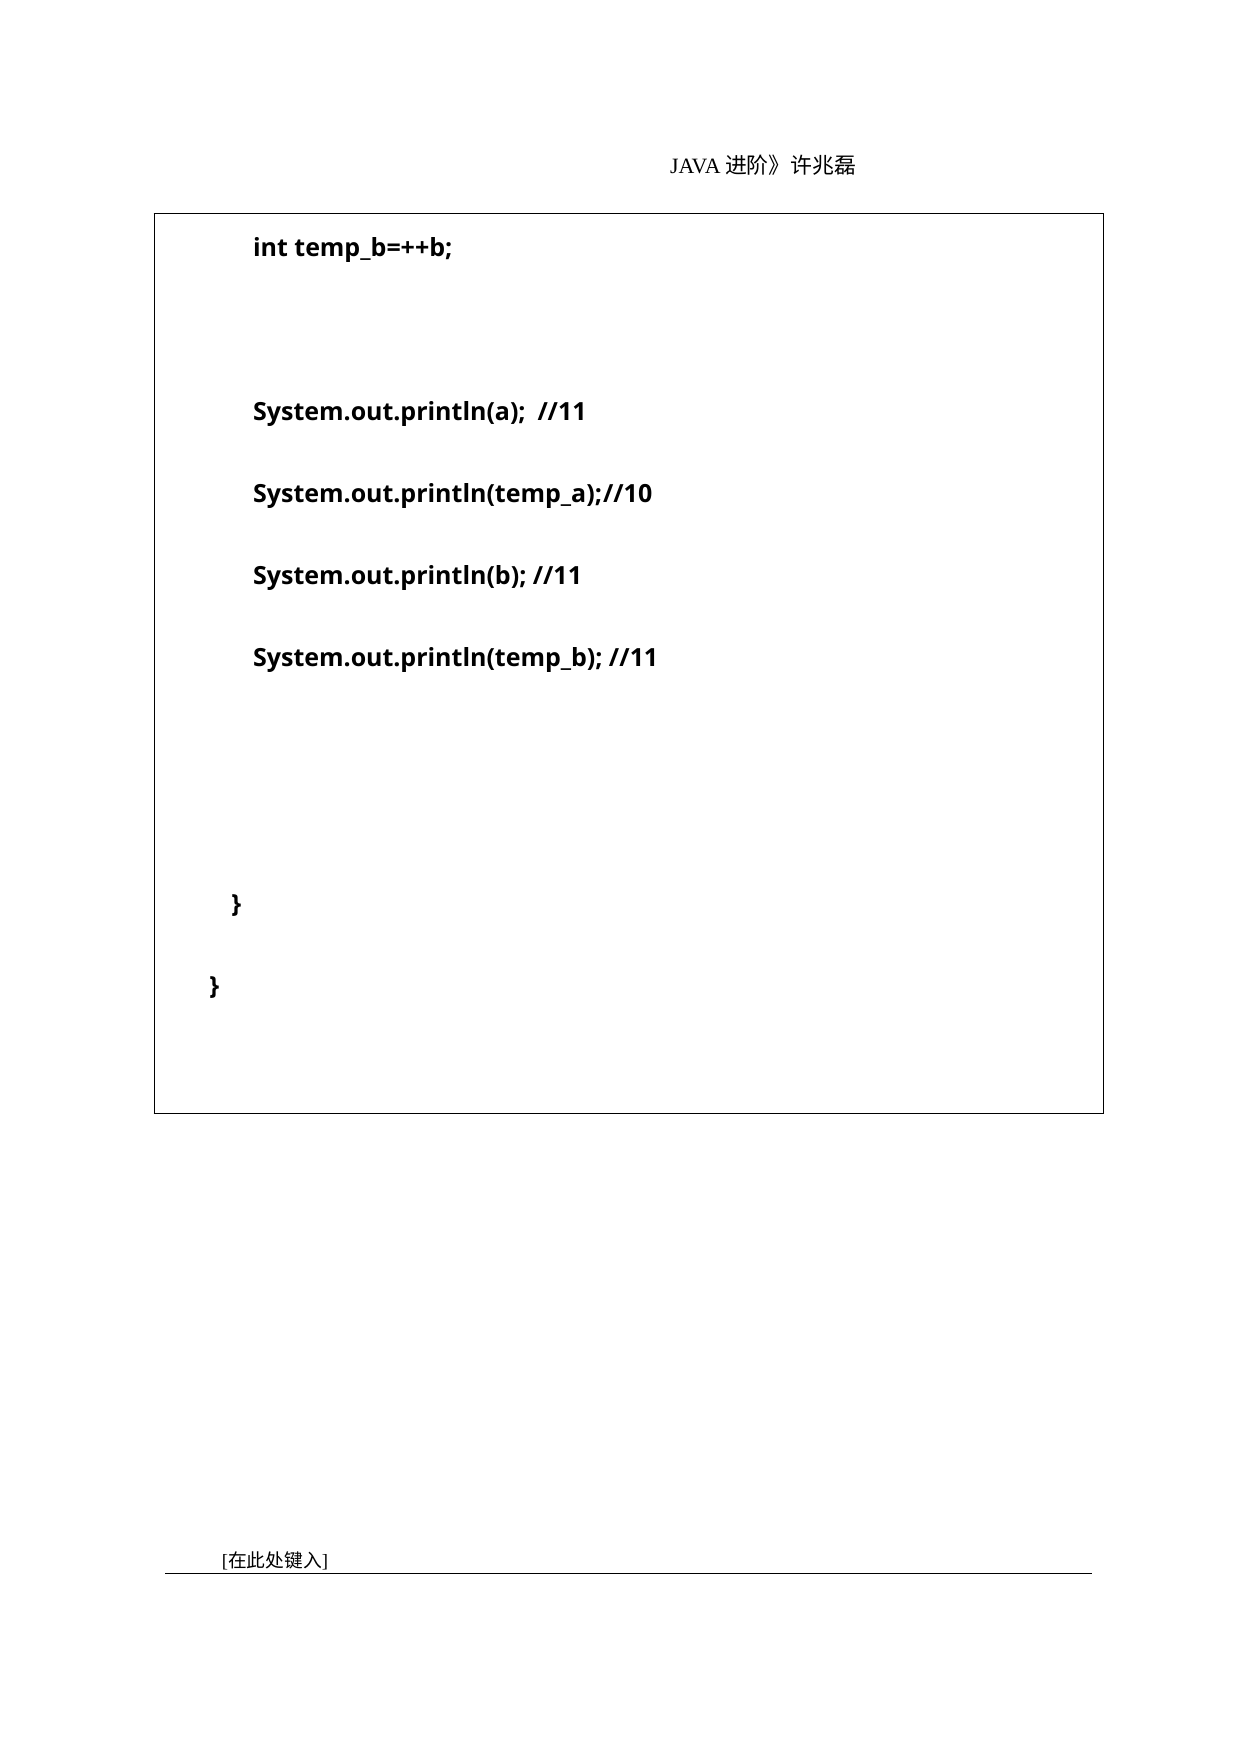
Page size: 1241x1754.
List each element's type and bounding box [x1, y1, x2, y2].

table_header [155, 214, 1103, 1113]
